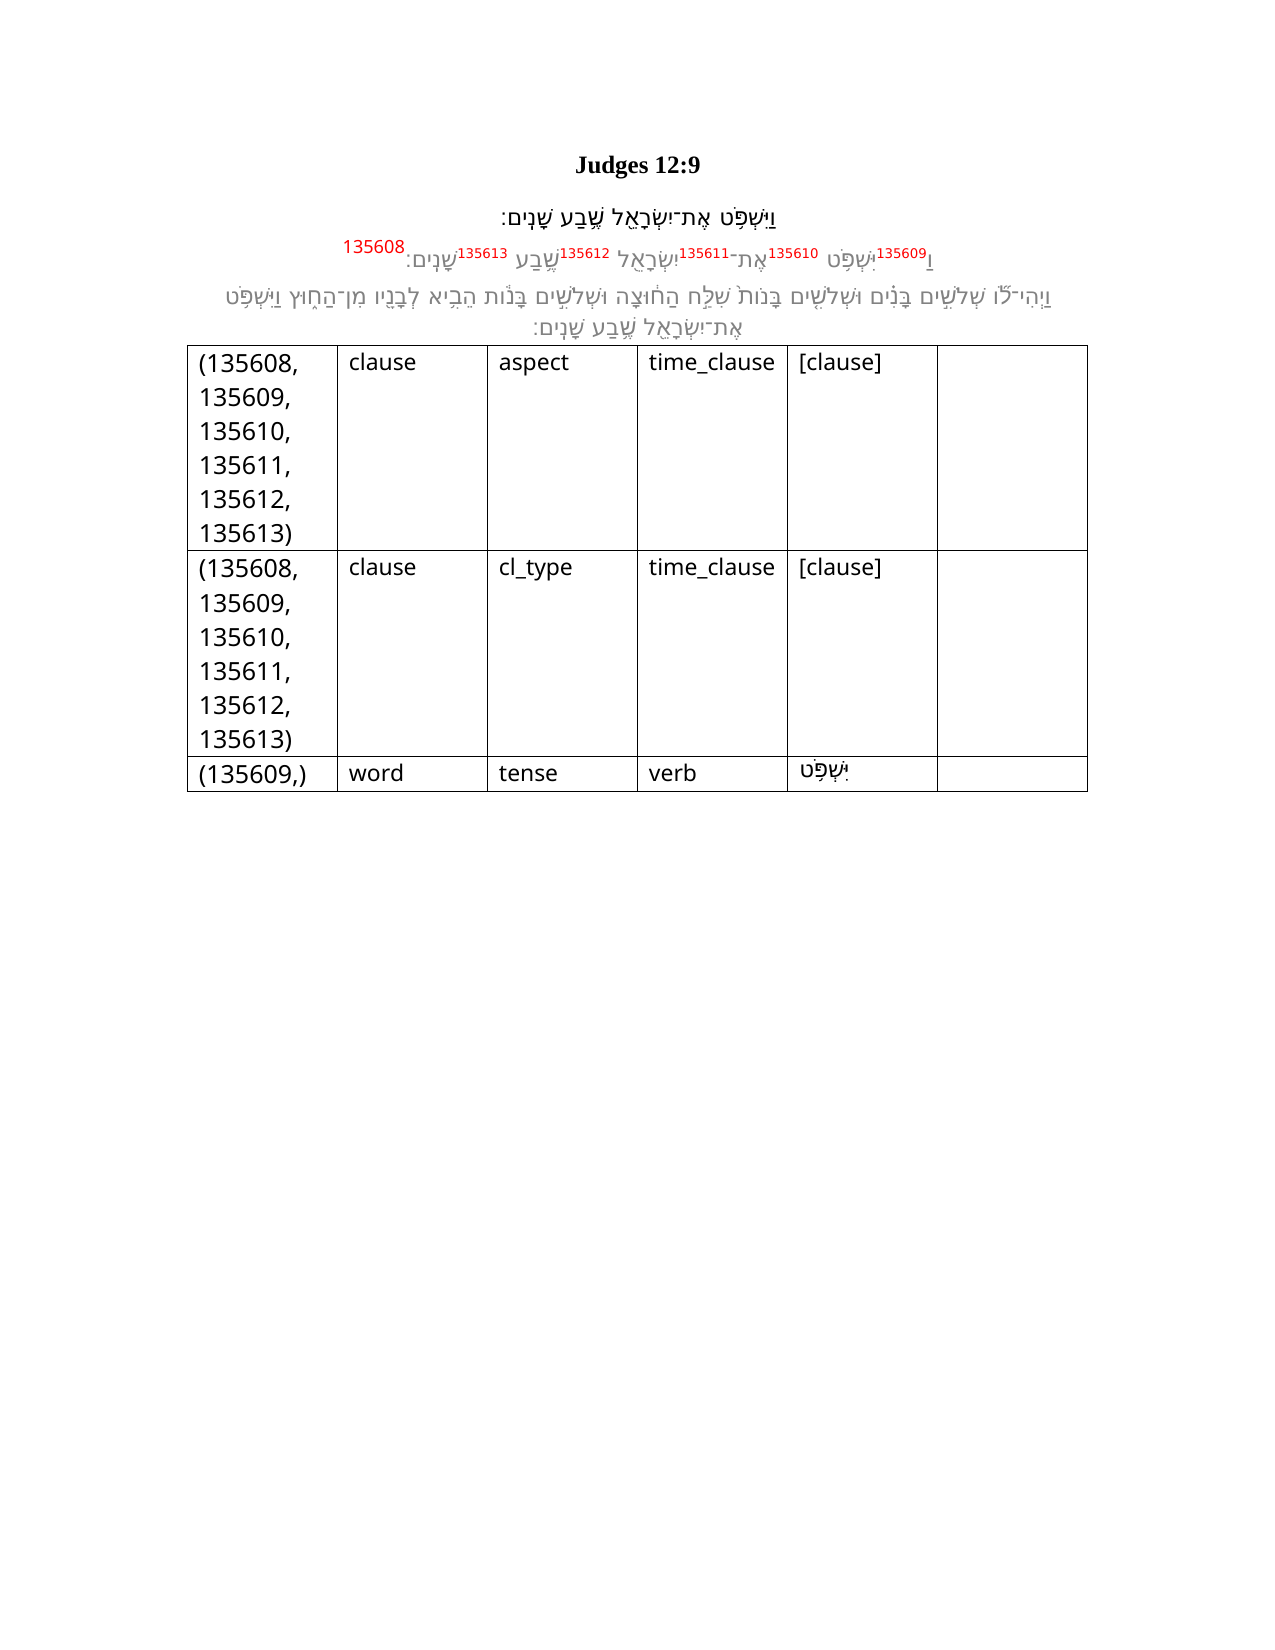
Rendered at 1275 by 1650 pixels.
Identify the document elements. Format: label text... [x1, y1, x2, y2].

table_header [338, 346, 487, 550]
text וַיִּשְׁפֹּ֥ט אֶת־יִשְׂרָאֵ֖ל שֶׁ֥בַע שָׁנִֽים׃ [187, 204, 1087, 231]
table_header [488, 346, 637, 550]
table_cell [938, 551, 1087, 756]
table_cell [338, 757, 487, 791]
text Judges 12:9 [187, 150, 1087, 179]
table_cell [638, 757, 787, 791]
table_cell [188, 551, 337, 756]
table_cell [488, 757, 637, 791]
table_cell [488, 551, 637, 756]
text 135608וַ135609יִּשְׁפֹּ֥ט 135610אֶת־135611יִשְׂרָאֵ֖ל 135612שֶׁ֥בַע 135613שָׁנִֽים׃ [187, 234, 1087, 277]
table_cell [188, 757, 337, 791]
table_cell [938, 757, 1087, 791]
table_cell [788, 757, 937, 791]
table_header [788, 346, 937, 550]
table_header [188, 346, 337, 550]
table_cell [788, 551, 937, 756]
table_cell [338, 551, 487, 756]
text וַיְהִי־לֹ֞ו שְׁלֹשִׁ֣ים בָּנִ֗ים וּשְׁלֹשִׁ֤ים בָּנֹות֙ שִׁלַּ֣ח הַח֔וּצָה וּשְׁלֹשִׁ֣ים בָּנֹ֔ות הֵבִ֥יא לְבָנָ֖יו מִן־הַח֑וּץ וַיִּשְׁפֹּ֥ט אֶת־יִשְׂרָאֵ֖ל שֶׁ֥בַע שָׁנִֽים׃ [187, 283, 1087, 341]
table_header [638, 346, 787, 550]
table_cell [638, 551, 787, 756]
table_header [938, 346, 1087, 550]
